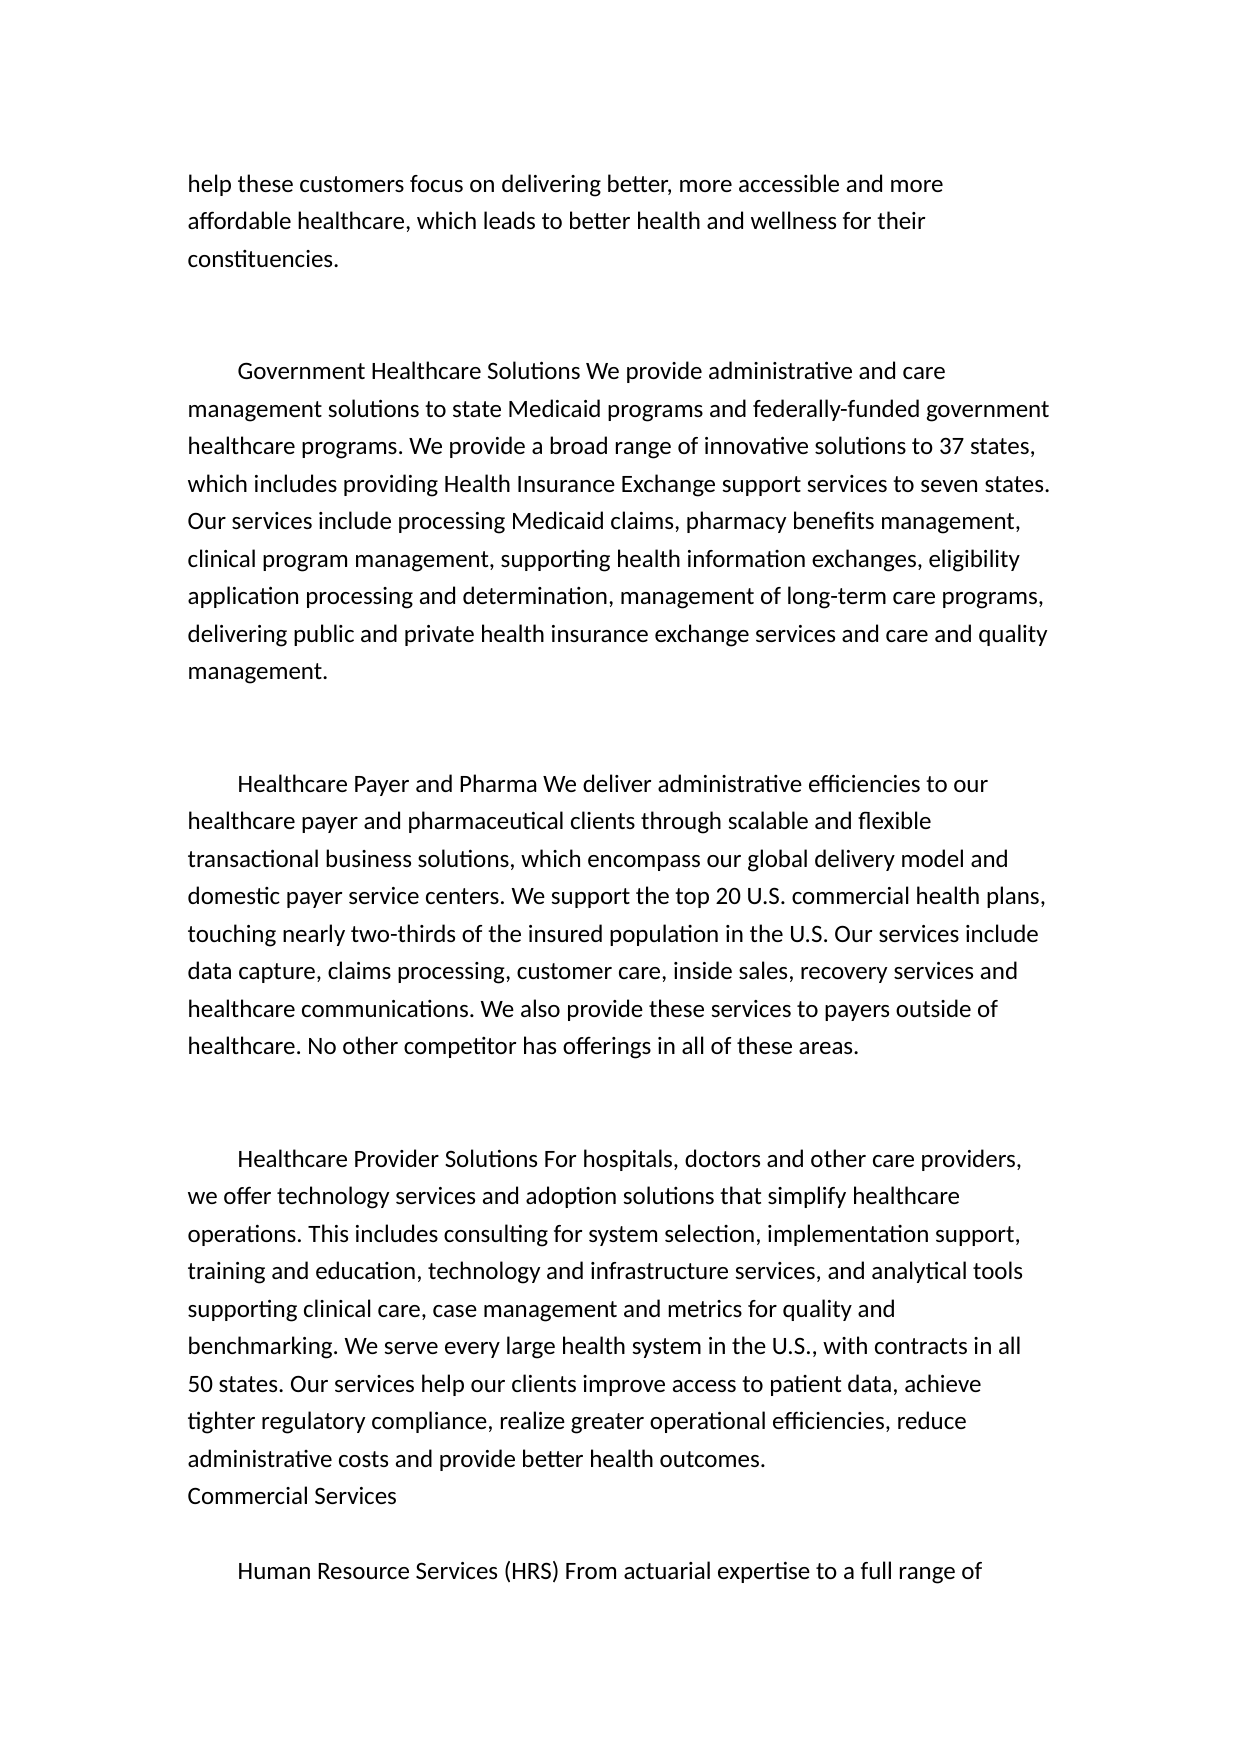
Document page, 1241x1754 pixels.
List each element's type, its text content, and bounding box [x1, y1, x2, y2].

text Commercial Services [187, 1477, 1053, 1514]
text Healthcare Provider Solutions For hospitals, doctors and other care providers, we offer technology services and adoption solutions that simplify healthcare operations. This includes consulting for system selection, implementation support, training and education, technology and infrastructure services, and analytical tools supporting clinical care, case management and metrics for quality and benchmarking. We serve every large health system in the U.S., with contracts in all 50 states. Our services help our clients improve access to patient data, achieve tighter regulatory compliance, realize greater operational efficiencies, reduce administrative costs and provide better health outcomes. [187, 1139, 1053, 1477]
text Healthcare Payer and Pharma We deliver administrative efficiencies to our healthcare payer and pharmaceutical clients through scalable and flexible transactional business solutions, which encompass our global delivery model and domestic payer service centers. We support the top 20 U.S. commercial health plans, touching nearly two-thirds of the insured population in the U.S. Our services include data capture, claims processing, customer care, inside sales, recovery services and healthcare communications. We also provide these services to payers outside of healthcare. No other competitor has offerings in all of these areas. [187, 764, 1053, 1064]
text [187, 164, 1053, 277]
text Government Healthcare Solutions We provide administrative and care management solutions to state Medicaid programs and federally-funded government healthcare programs. We provide a broad range of innovative solutions to 37 states, which includes providing Health Insurance Exchange support services to seven states. Our services include processing Medicaid claims, pharmacy benefits management, clinical program management, supporting health information exchanges, eligibility application processing and determination, management of long-term care programs, delivering public and private health insurance exchange services and care and quality management. [187, 352, 1053, 689]
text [187, 1552, 1053, 1589]
